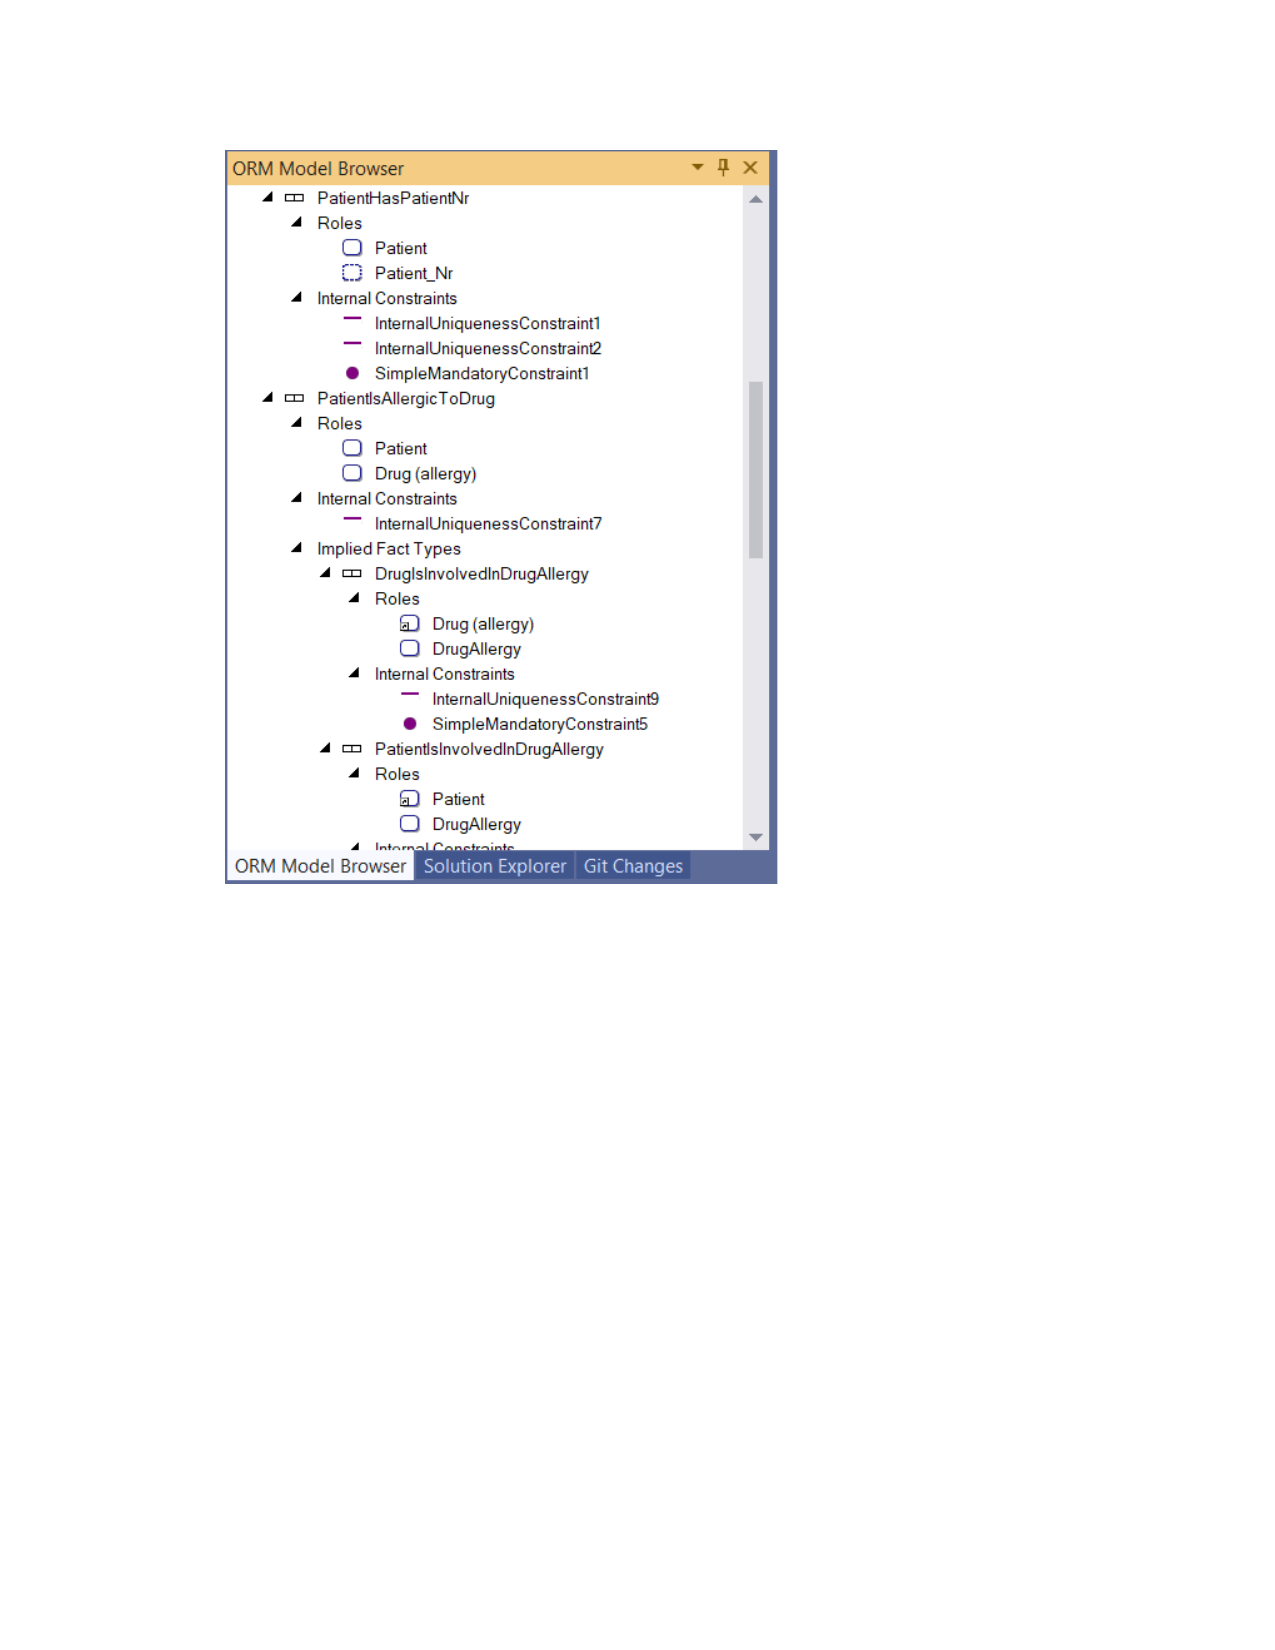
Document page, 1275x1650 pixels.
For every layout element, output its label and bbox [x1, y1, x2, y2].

picture [225, 150, 778, 884]
